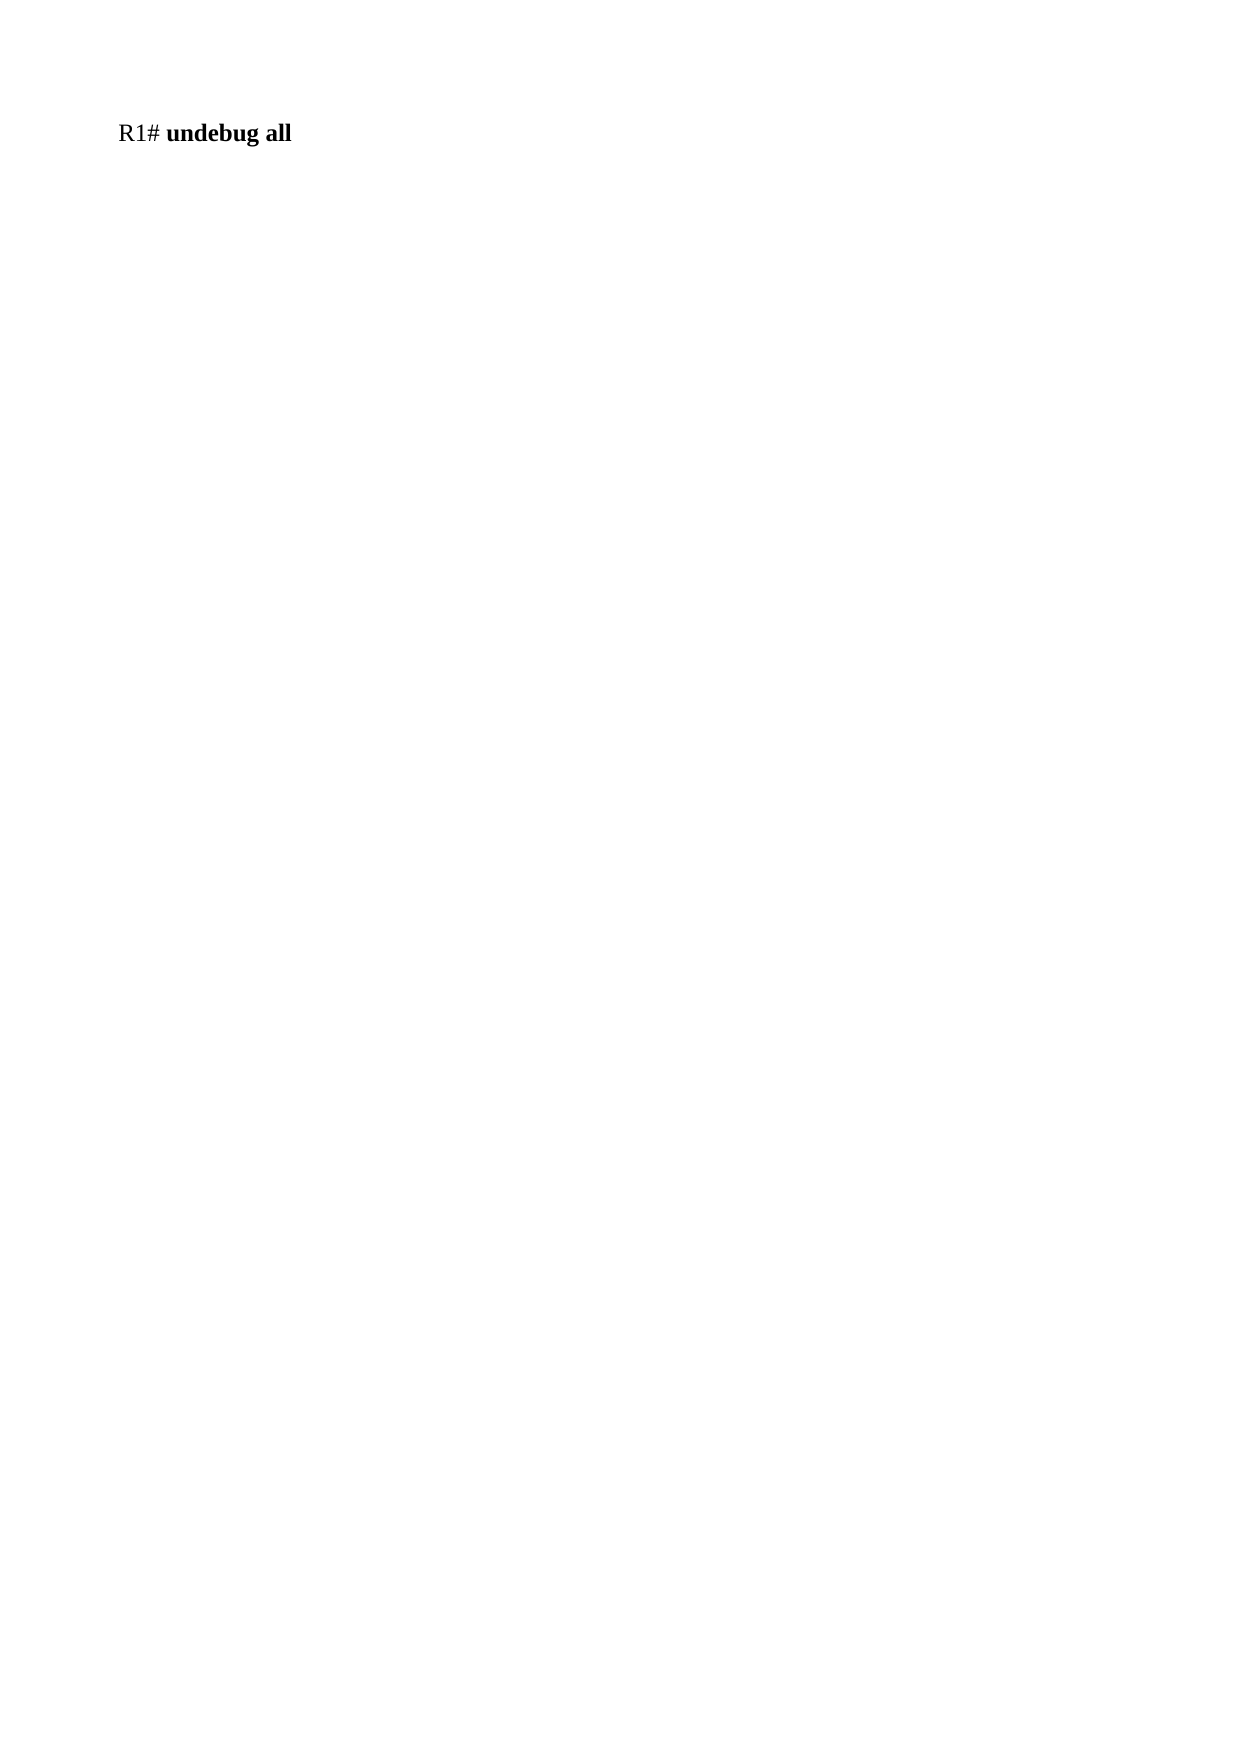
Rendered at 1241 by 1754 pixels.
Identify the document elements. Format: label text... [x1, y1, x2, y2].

text R1# undebug all [118, 118, 1122, 147]
